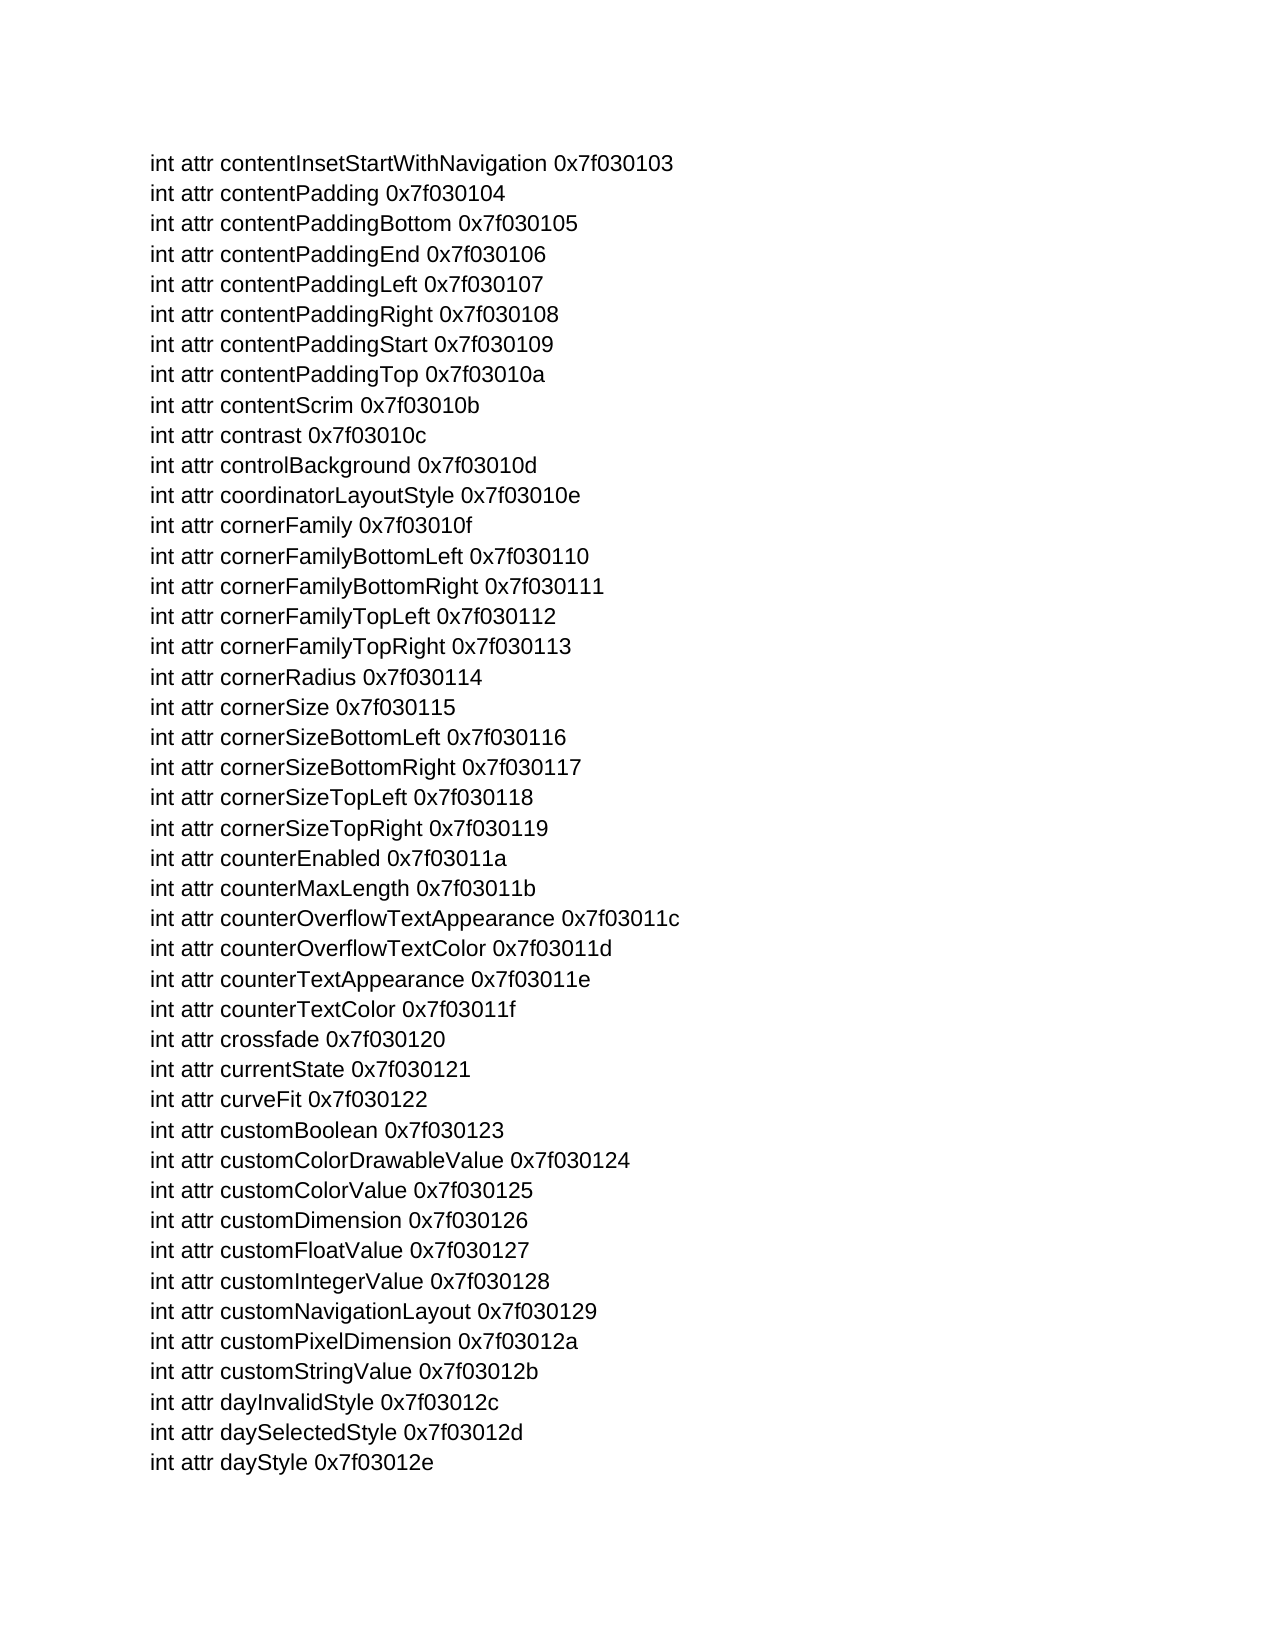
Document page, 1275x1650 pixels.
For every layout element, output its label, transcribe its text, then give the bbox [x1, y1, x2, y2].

text int attr dayInvalidStyle 0x7f03012c [150, 1388, 1125, 1415]
text int attr coordinatorLayoutStyle 0x7f03010e [150, 482, 1125, 509]
text int attr customDimension 0x7f030126 [150, 1207, 1125, 1234]
text int attr counterTextAppearance 0x7f03011e [150, 966, 1125, 992]
text int attr cornerRadius 0x7f030114 [150, 663, 1125, 690]
text int attr cornerFamilyBottomLeft 0x7f030110 [150, 543, 1125, 569]
text int attr cornerSizeTopLeft 0x7f030118 [150, 784, 1125, 811]
text int attr customBoolean 0x7f030123 [150, 1117, 1125, 1143]
text int attr customIntegerValue 0x7f030128 [150, 1268, 1125, 1294]
text int attr contrast 0x7f03010c [150, 422, 1125, 448]
text int attr cornerSize 0x7f030115 [150, 694, 1125, 720]
text int attr cornerSizeBottomLeft 0x7f030116 [150, 724, 1125, 750]
text int attr crossfade 0x7f030120 [150, 1026, 1125, 1052]
text int attr customColorValue 0x7f030125 [150, 1177, 1125, 1203]
text int attr controlBackground 0x7f03010d [150, 452, 1125, 478]
text int attr contentInsetStartWithNavigation 0x7f030103 [150, 150, 1125, 176]
text int attr cornerFamilyBottomRight 0x7f030111 [150, 573, 1125, 599]
text int attr contentPaddingLeft 0x7f030107 [150, 271, 1125, 297]
text int attr contentPaddingEnd 0x7f030106 [150, 241, 1125, 267]
text int attr dayStyle 0x7f03012e [150, 1449, 1125, 1475]
text int attr customNavigationLayout 0x7f030129 [150, 1298, 1125, 1324]
text int attr counterOverflowTextColor 0x7f03011d [150, 935, 1125, 962]
text int attr customPixelDimension 0x7f03012a [150, 1328, 1125, 1354]
text int attr cornerSizeBottomRight 0x7f030117 [150, 754, 1125, 781]
text int attr cornerFamily 0x7f03010f [150, 512, 1125, 539]
text int attr contentPaddingRight 0x7f030108 [150, 301, 1125, 327]
text int attr contentPaddingBottom 0x7f030105 [150, 210, 1125, 237]
text int attr counterMaxLength 0x7f03011b [150, 875, 1125, 901]
text int attr cornerSizeTopRight 0x7f030119 [150, 814, 1125, 841]
text int attr contentPadding 0x7f030104 [150, 180, 1125, 207]
text int attr daySelectedStyle 0x7f03012d [150, 1419, 1125, 1445]
text int attr contentPaddingStart 0x7f030109 [150, 331, 1125, 358]
text int attr contentPaddingTop 0x7f03010a [150, 361, 1125, 388]
text int attr curveFit 0x7f030122 [150, 1086, 1125, 1113]
text int attr contentScrim 0x7f03010b [150, 392, 1125, 418]
text int attr customFloatValue 0x7f030127 [150, 1237, 1125, 1264]
text int attr counterOverflowTextAppearance 0x7f03011c [150, 905, 1125, 932]
text int attr counterTextColor 0x7f03011f [150, 996, 1125, 1022]
text int attr cornerFamilyTopLeft 0x7f030112 [150, 603, 1125, 629]
text int attr cornerFamilyTopRight 0x7f030113 [150, 633, 1125, 660]
text int attr currentState 0x7f030121 [150, 1056, 1125, 1083]
text int attr counterEnabled 0x7f03011a [150, 845, 1125, 871]
text int attr customColorDrawableValue 0x7f030124 [150, 1147, 1125, 1173]
text int attr customStringValue 0x7f03012b [150, 1358, 1125, 1385]
